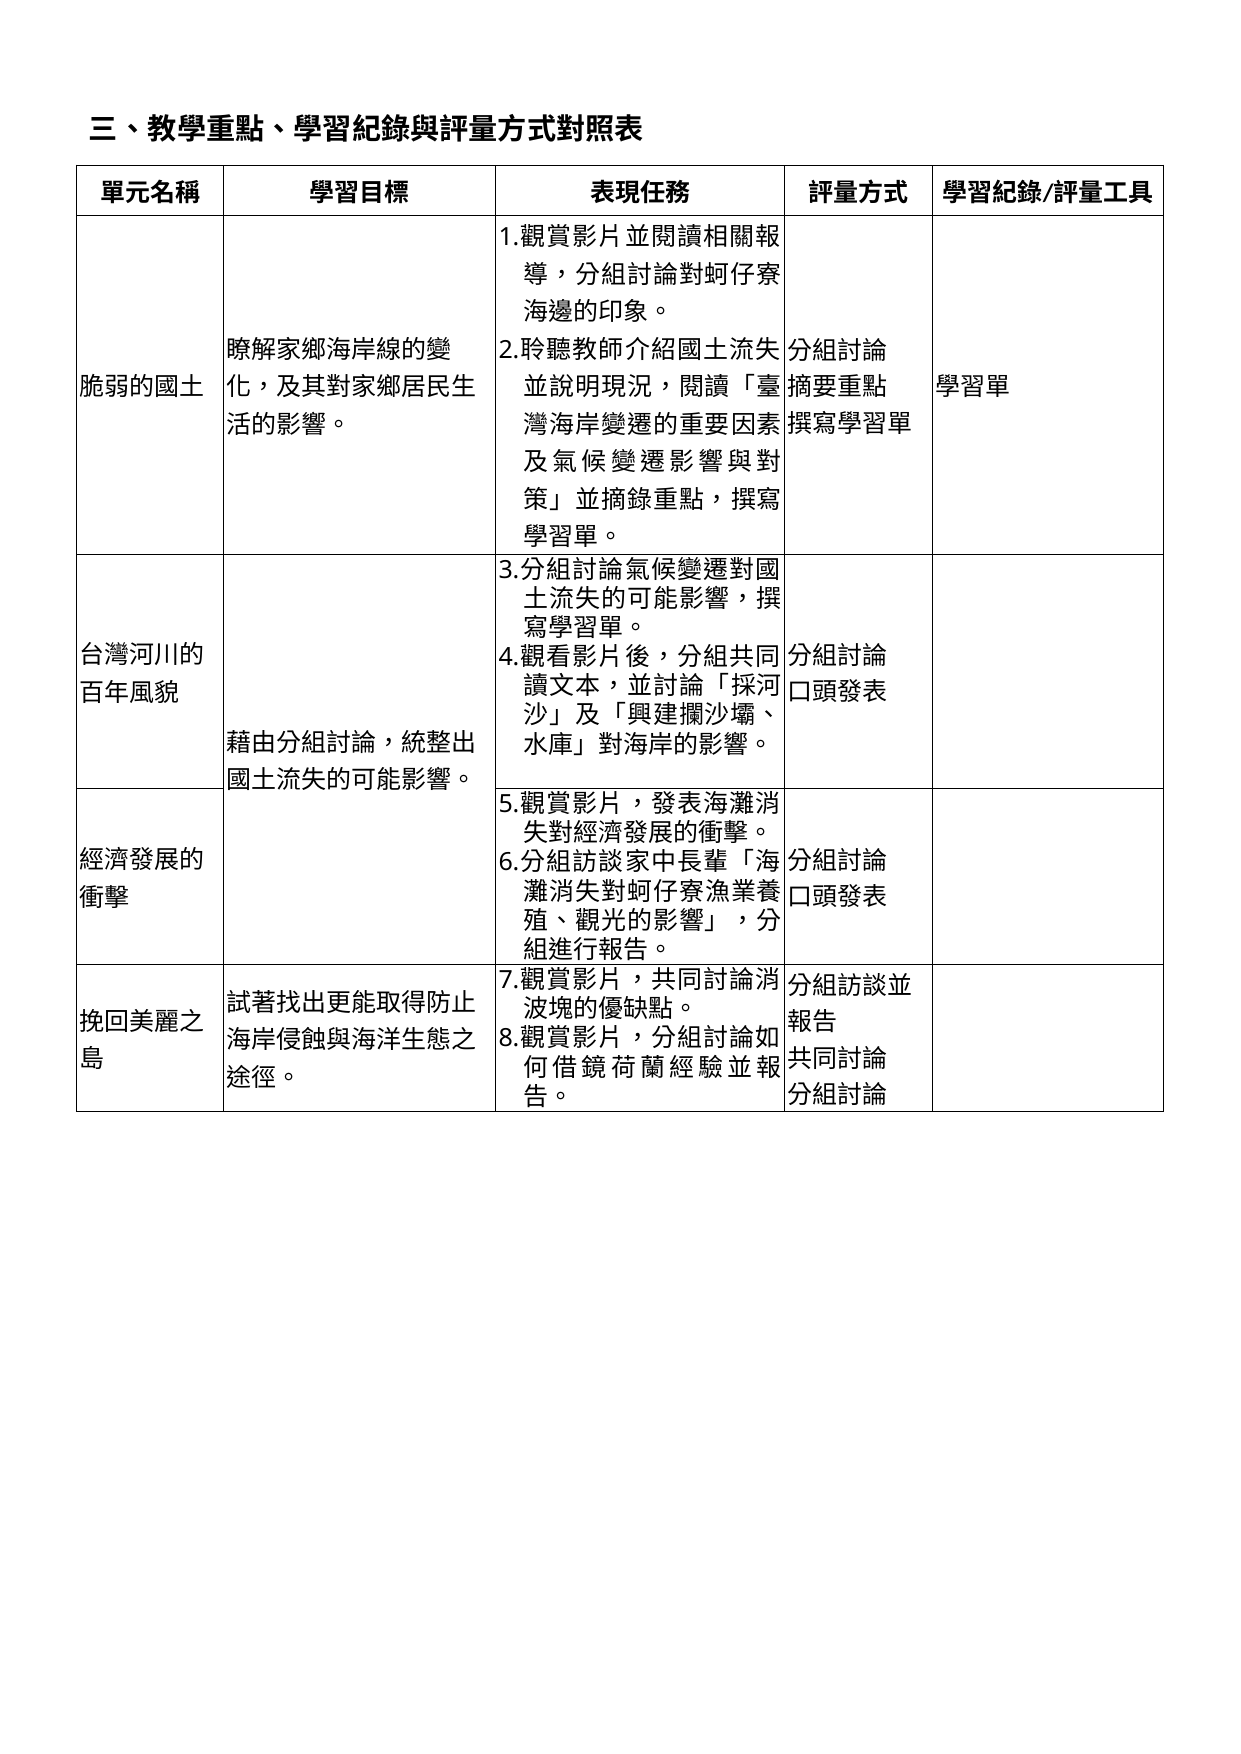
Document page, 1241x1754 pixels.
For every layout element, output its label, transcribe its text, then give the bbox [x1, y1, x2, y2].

table_cell 瞭解家鄉海岸線的變化，及其對家鄉居民生活的影響。 [224, 216, 495, 554]
table_cell 分組討論 口頭發表 [785, 789, 932, 964]
table_header 評量方式 [785, 166, 932, 215]
table_cell [933, 555, 1163, 788]
table_header 表現任務 [496, 166, 784, 215]
table_cell [933, 965, 1163, 1111]
table_cell 試著找出更能取得防止海岸侵蝕與海洋生態之途徑。 [224, 965, 495, 1111]
table_cell 分組訪談並報告 共同討論 分組討論 [785, 965, 932, 1111]
table_cell 台灣河川的百年風貌 [77, 555, 223, 788]
table_cell [933, 789, 1163, 964]
table_cell 1.觀賞影片並閱讀相關報導，分組討論對蚵仔寮海邊的印象。 2.聆聽教師介紹國土流失並說明現況，閱讀「臺灣海岸變遷的重要因素及氣候變遷影響與對策」並摘錄重點，撰寫學習單。 [496, 216, 784, 554]
table_cell 經濟發展的衝擊 [77, 789, 223, 964]
list 教學重點、學習紀錄與評量方式對照表 [89, 89, 1152, 164]
table_header 學習目標 [224, 166, 495, 215]
table_cell 分組討論 口頭發表 [785, 555, 932, 788]
table_cell 3.分組討論氣候變遷對國土流失的可能影響，撰寫學習單。 4.觀看影片後，分組共同讀文本，並討論「採河沙」及「興建攔沙壩、水庫」對海岸的影響。 [496, 555, 784, 788]
table_cell 分組討論 摘要重點 撰寫學習單 [785, 216, 932, 554]
table_cell 7.觀賞影片，共同討論消波塊的優缺點。 8.觀賞影片，分組討論如何借鏡荷蘭經驗並報告。 [496, 965, 784, 1111]
table_cell 學習單 [933, 216, 1163, 554]
table_cell 挽回美麗之島 [77, 965, 223, 1111]
table_cell 5.觀賞影片，發表海灘消失對經濟發展的衝擊。 6.分組訪談家中長輩「海灘消失對蚵仔寮漁業養殖、觀光的影響」，分組進行報告。 [496, 789, 784, 964]
table_header 單元名稱 [77, 166, 223, 215]
table_cell 藉由分組討論，統整出國土流失的可能影響。 [224, 555, 495, 964]
table_cell 脆弱的國土 [77, 216, 223, 554]
table_header 學習紀錄/評量工具 [933, 166, 1163, 215]
